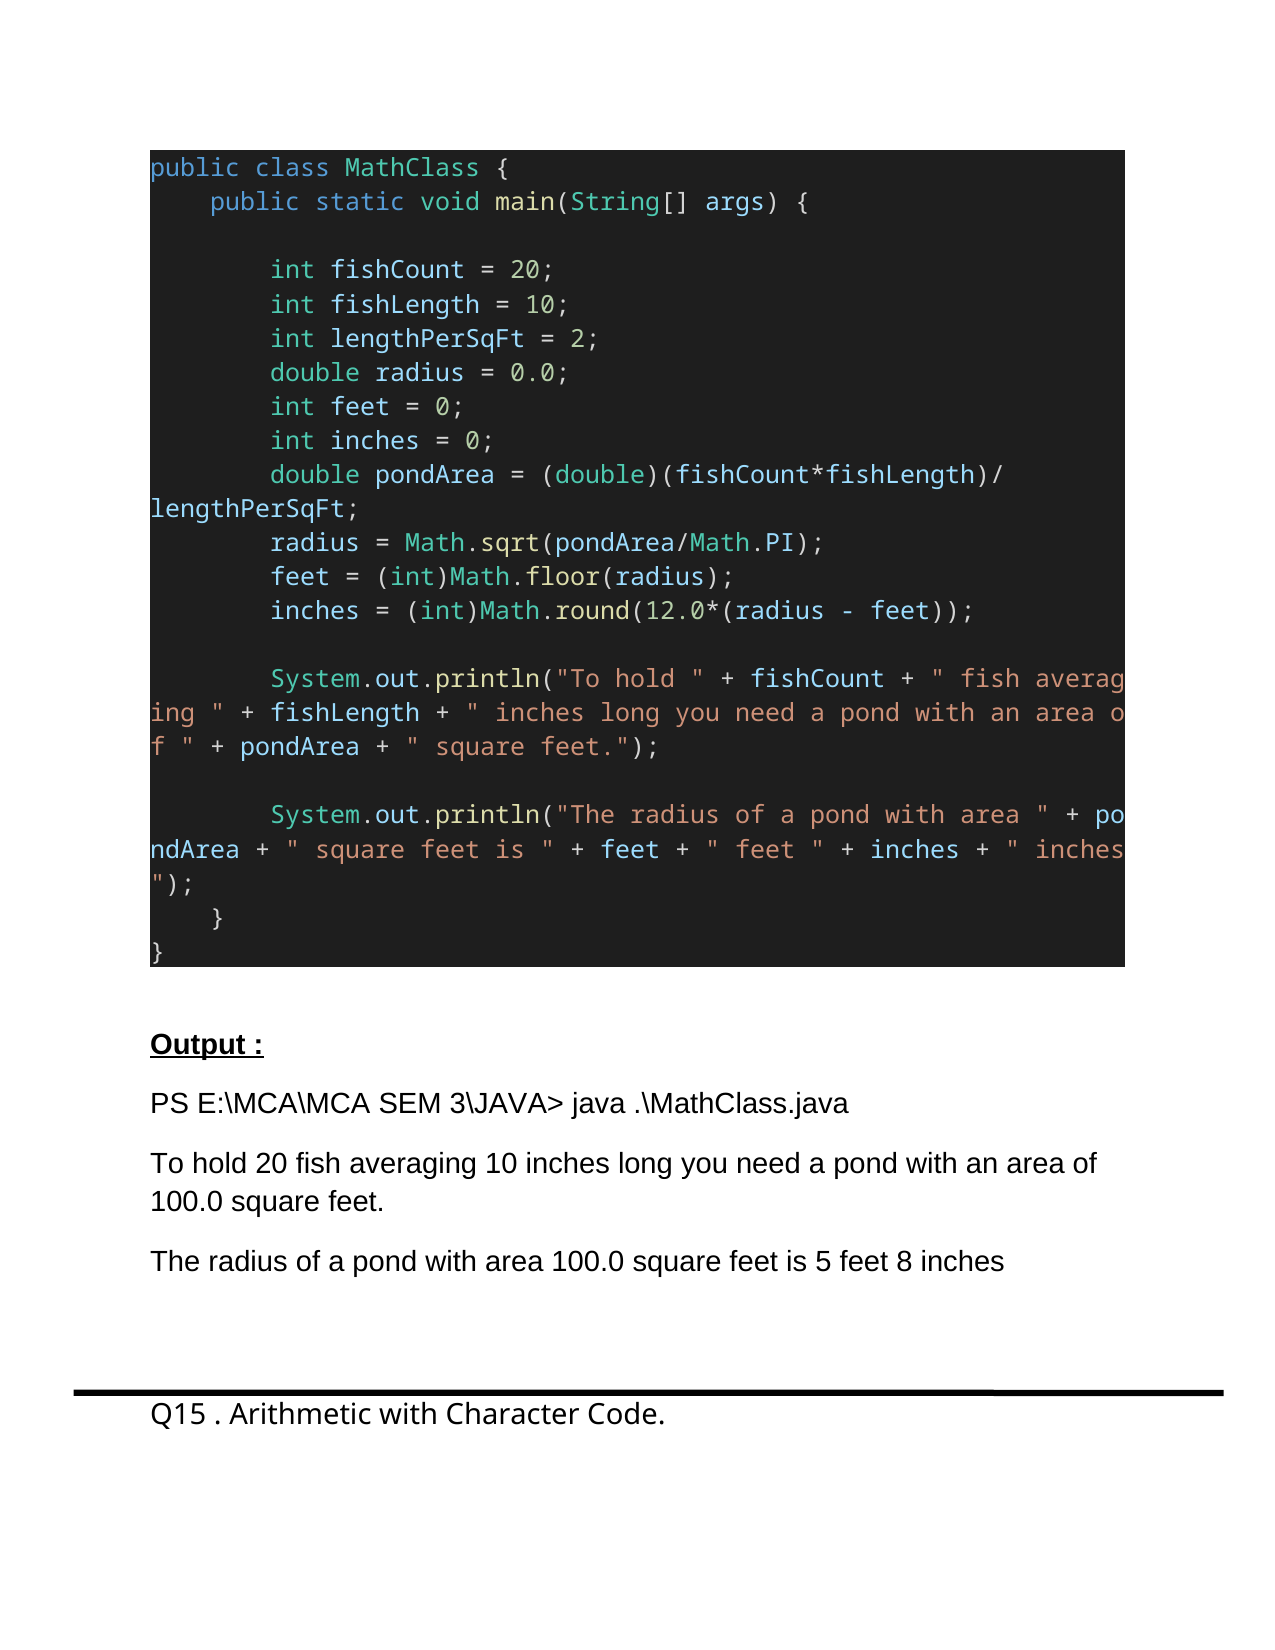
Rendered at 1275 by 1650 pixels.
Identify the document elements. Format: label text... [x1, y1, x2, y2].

text radius = Math.sqrt(pondArea/Math.PI); [150, 525, 1125, 559]
text double radius = 0.0; [150, 354, 1125, 388]
text } [150, 899, 1125, 933]
text int feet = 0; [150, 388, 1125, 422]
text Output : [150, 1027, 1125, 1060]
text int inches = 0; [150, 422, 1125, 457]
text To hold 20 fish averaging 10 inches long you need a pond with an area of 100.0 square feet. [150, 1146, 1125, 1218]
text PS E:\MCA\MCA SEM 3\JAVA> java .\MathClass.java [150, 1086, 1125, 1120]
text System.out.println("To hold " + fishCount + " fish averaging " + fishLength + " inches long you need a pond with an area of " + pondArea + " square feet."); [150, 661, 1125, 763]
text System.out.println("The radius of a pond with area " + pondArea + " square feet is " + feet + " feet " + inches + " inches"); [150, 797, 1125, 899]
text The radius of a pond with area 100.0 square feet is 5 feet 8 inches [150, 1243, 1125, 1277]
text } [150, 933, 1125, 967]
text public static void main(String[] args) { [150, 184, 1125, 218]
text public class MathClass { [150, 150, 1125, 184]
text Q15 . Arithmetic with Character Code. [150, 1396, 1125, 1433]
text double pondArea = (double)(fishCount*fishLength)/lengthPerSqFt; [150, 457, 1125, 525]
text feet = (int)Math.floor(radius); [150, 559, 1125, 593]
text int fishCount = 20; [150, 252, 1125, 286]
text int lengthPerSqFt = 2; [150, 320, 1125, 354]
text int fishLength = 10; [150, 286, 1125, 320]
text inches = (int)Math.round(12.0*(radius - feet)); [150, 593, 1125, 627]
